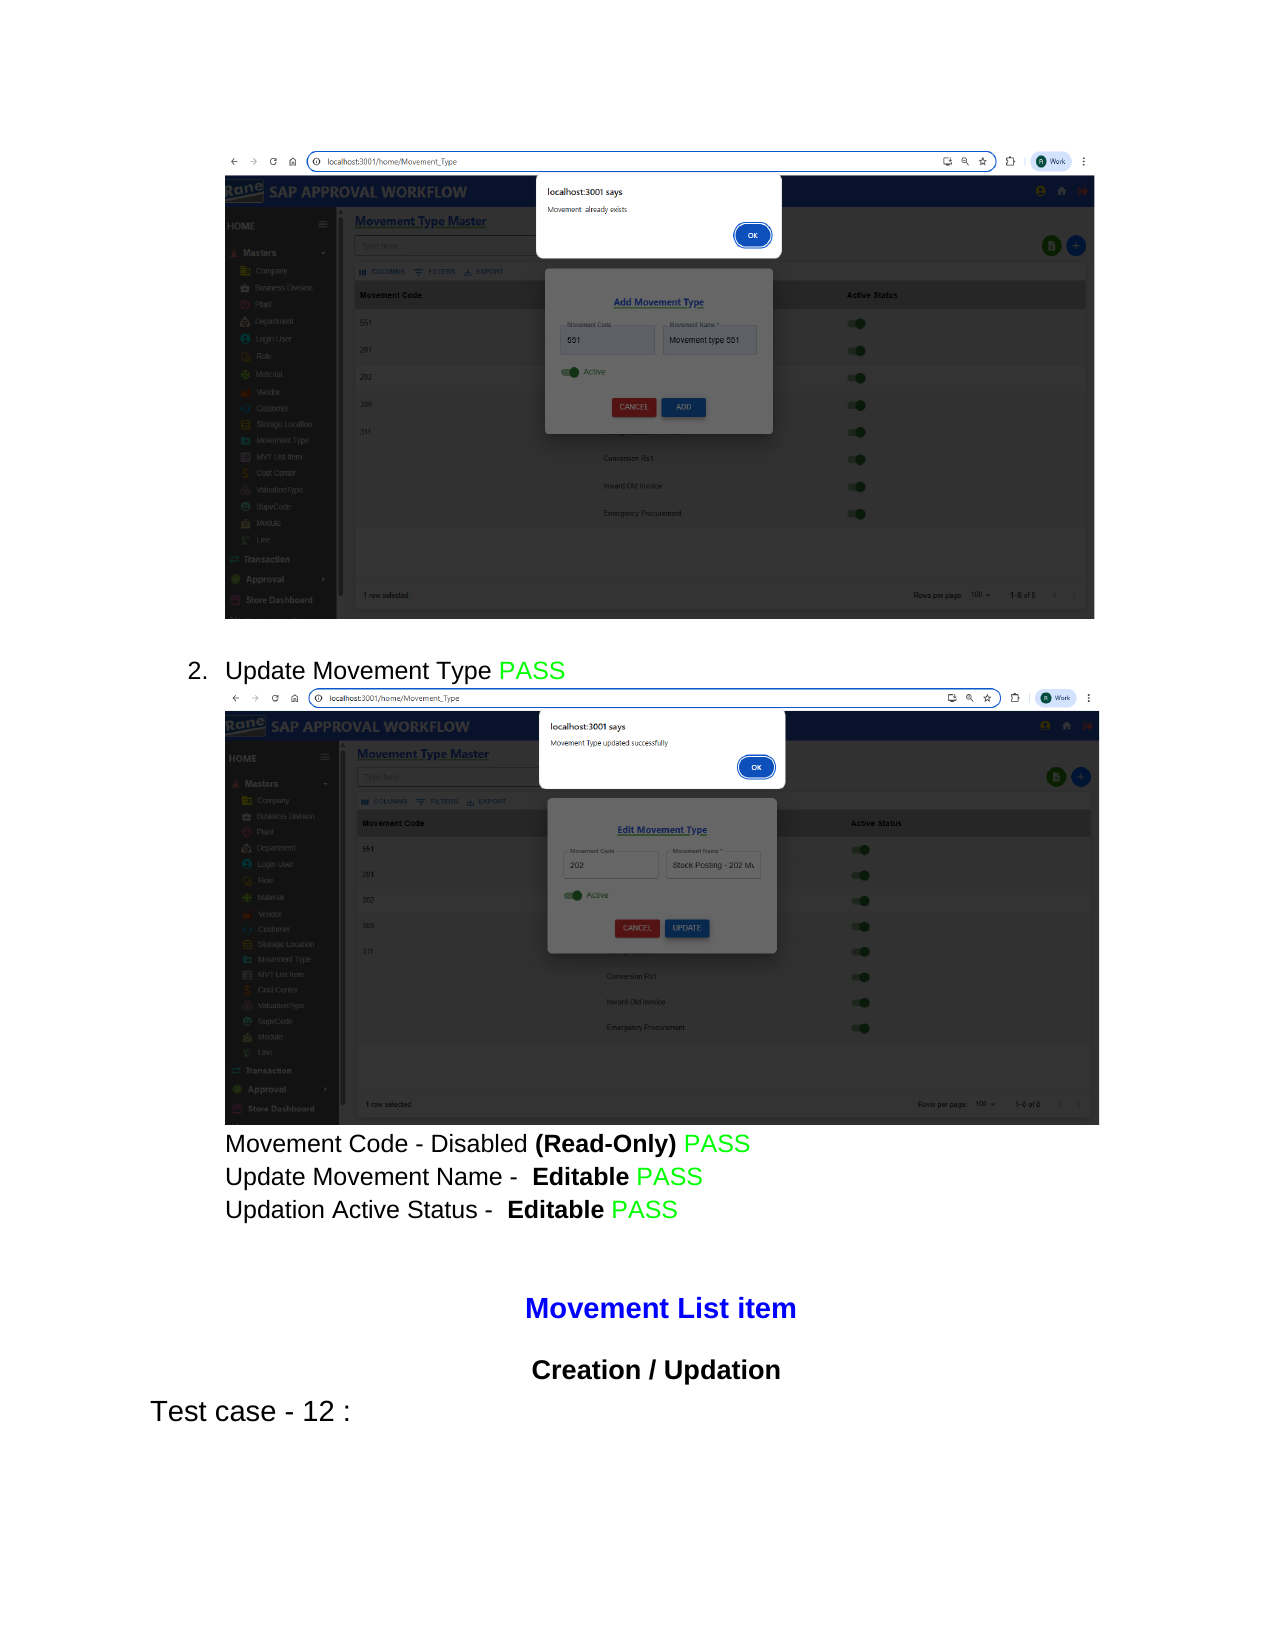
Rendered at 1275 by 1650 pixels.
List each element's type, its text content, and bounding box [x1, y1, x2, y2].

text Updation Active Status - Editable PASS [225, 1195, 1125, 1223]
picture [225, 688, 1100, 1125]
text Movement Code - Disabled (Read-Only) PASS [225, 1129, 1125, 1157]
text Test case - 12 : [150, 1394, 1125, 1427]
text Movement List item [525, 1291, 1125, 1325]
subtitle Creation / Updation [187, 1354, 1125, 1385]
list Update Movement Type PASS [187, 656, 1125, 684]
picture [225, 150, 1095, 619]
text Update Movement Name - Editable PASS [225, 1162, 1125, 1191]
